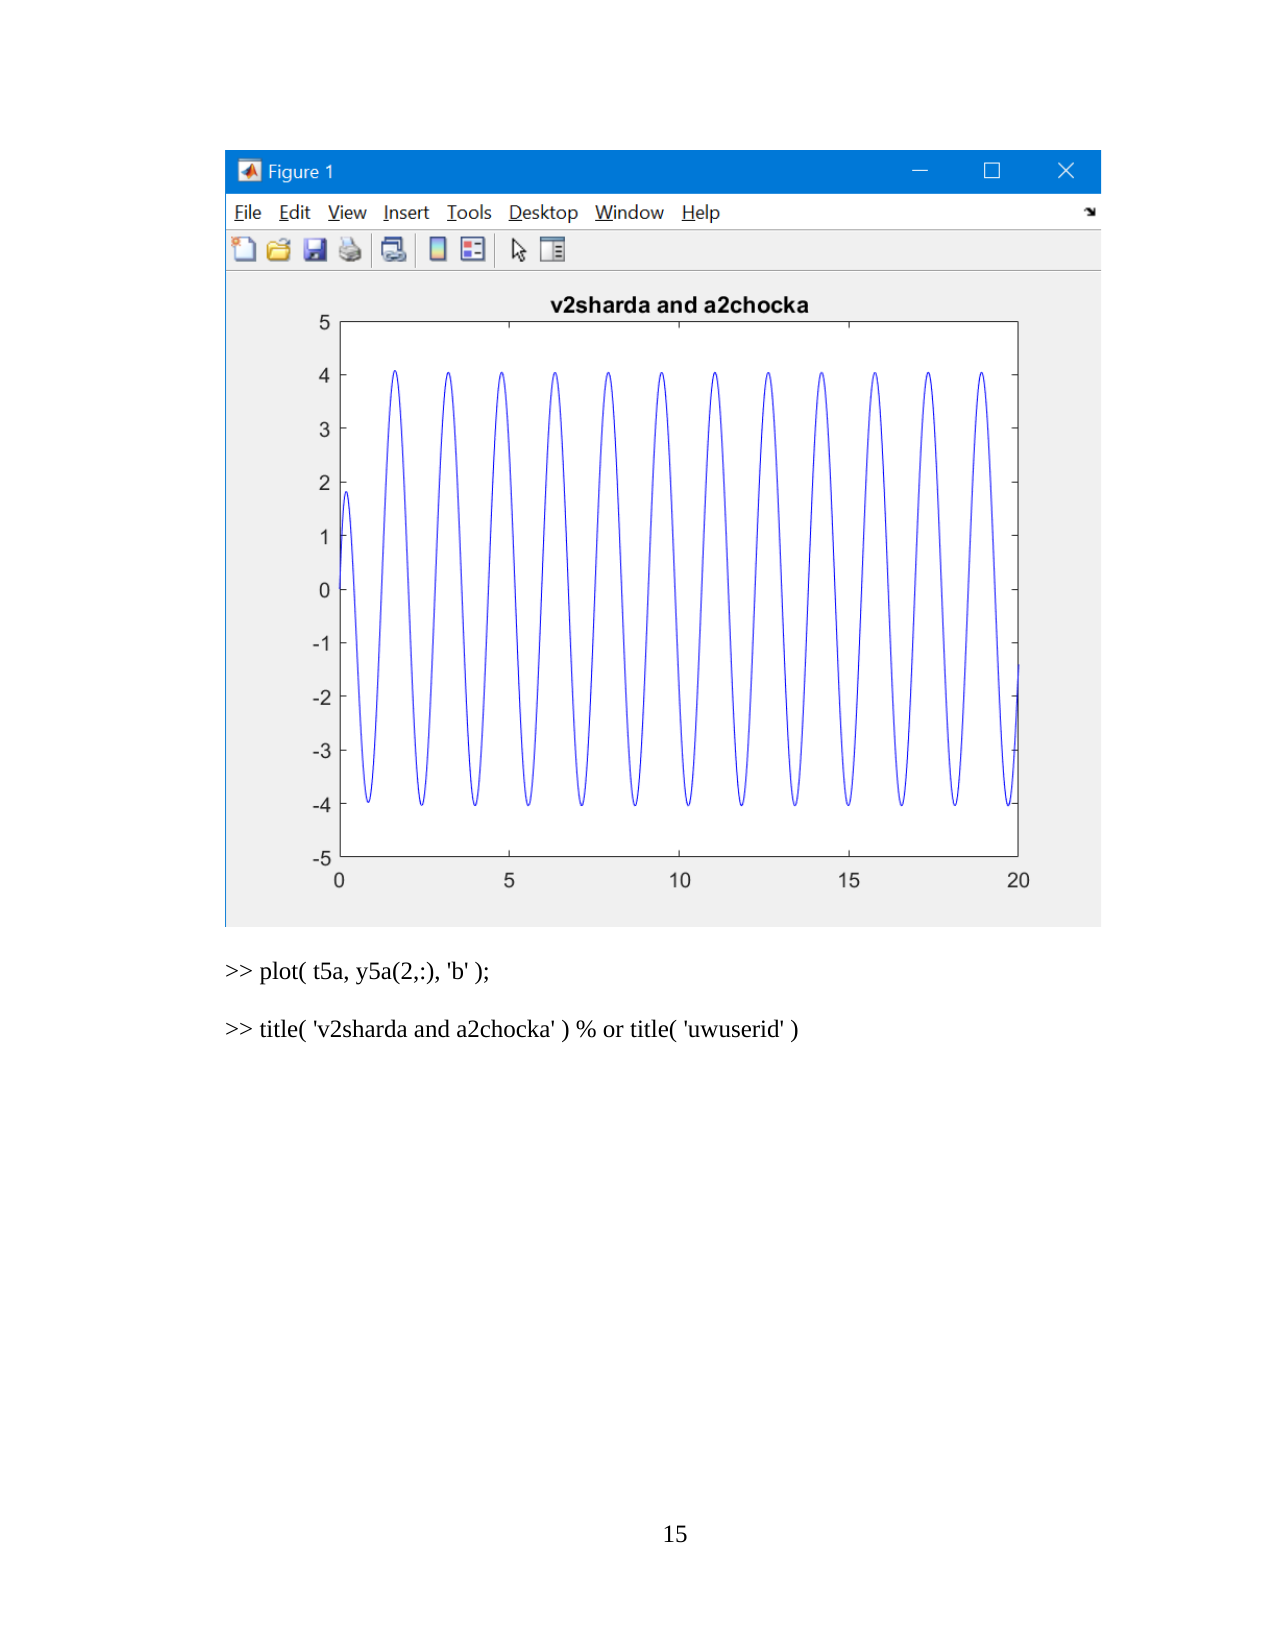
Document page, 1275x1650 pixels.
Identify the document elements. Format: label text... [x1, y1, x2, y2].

text >> title( 'v2sharda and a2chocka' ) % or title( 'uwuserid' ) [225, 1014, 1125, 1043]
text >> plot( t5a, y5a(2,:), 'b' ); [225, 956, 1125, 985]
picture [225, 150, 1102, 927]
